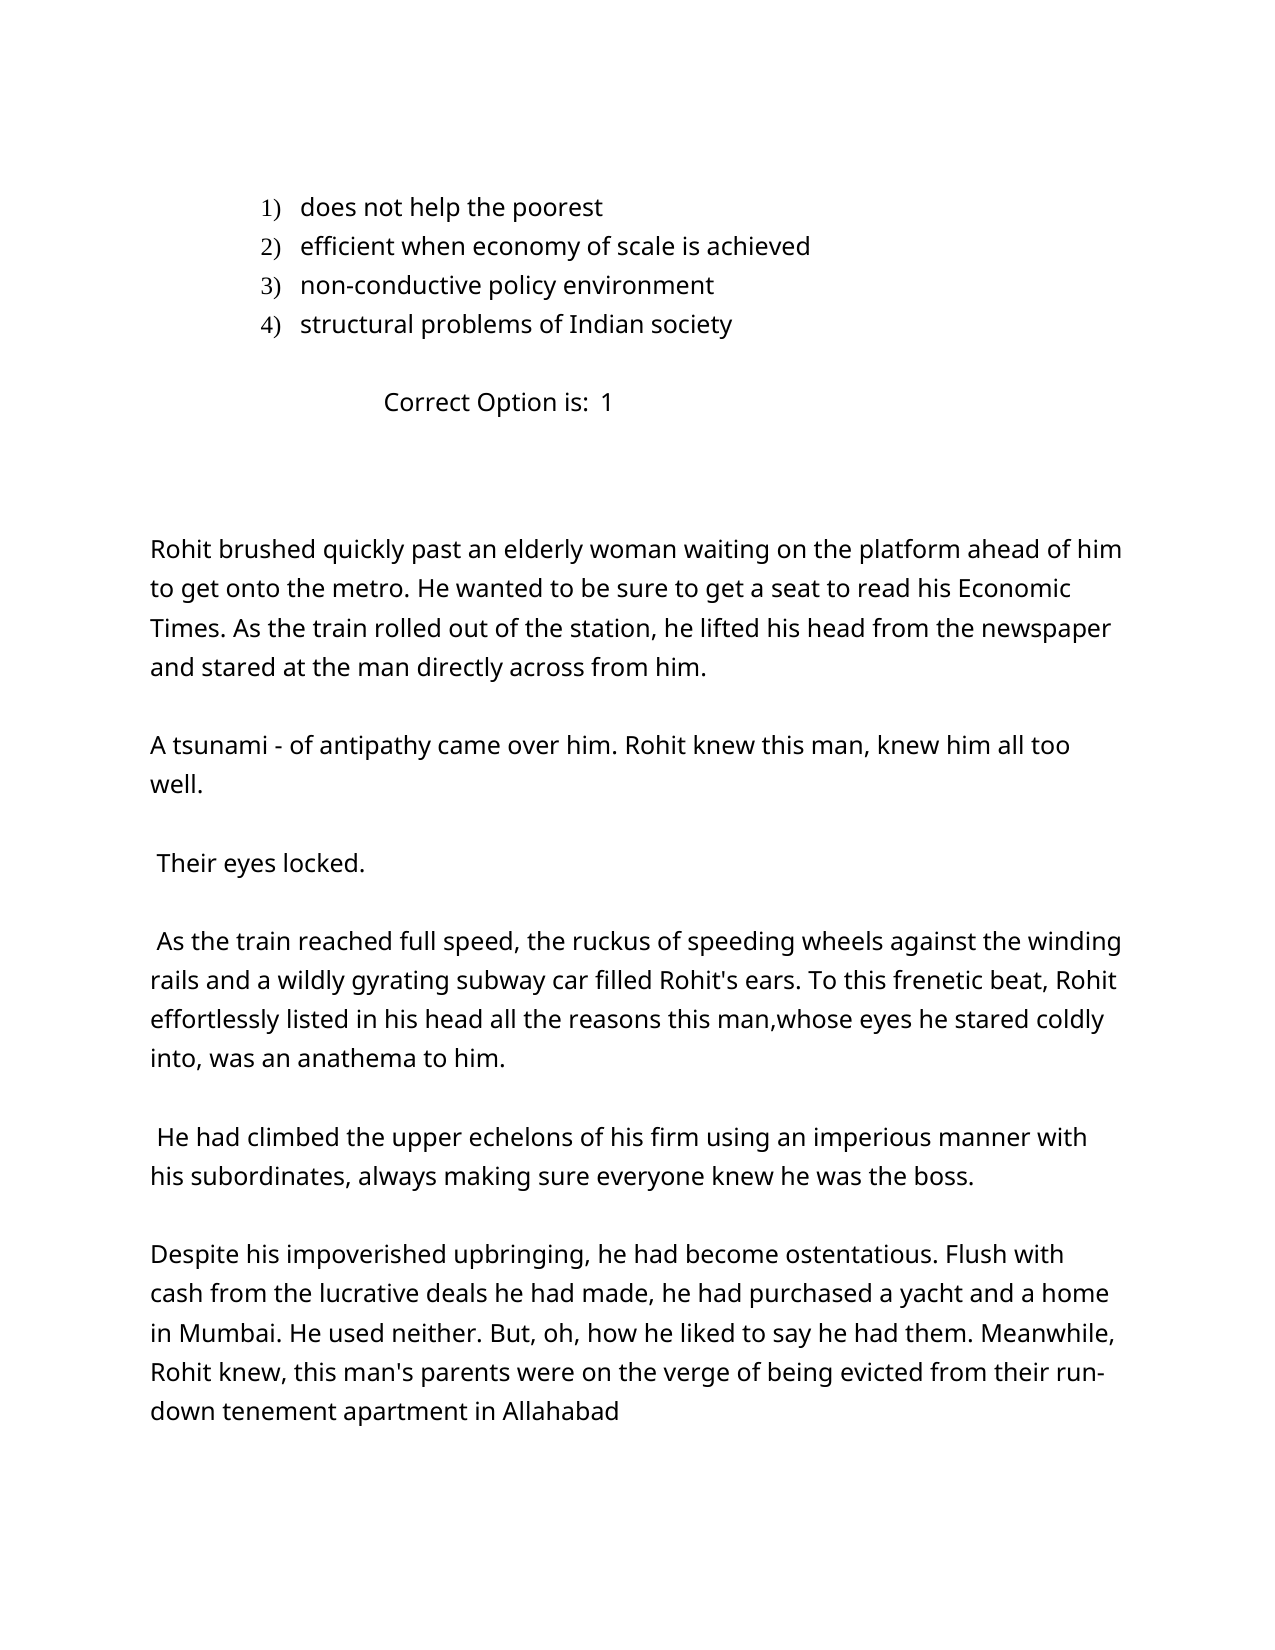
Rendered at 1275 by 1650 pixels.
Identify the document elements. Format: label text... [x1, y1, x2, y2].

list structural problems of Indian society [281, 307, 1125, 341]
list non-conductive policy environment [281, 267, 1125, 302]
list He had climbed the upper echelons of his ﬁrm using an imperious manner with his subordinates, always making sure everyone knew he was the boss. [150, 1119, 1125, 1193]
list Their eyes locked. [150, 845, 1125, 879]
list A tsunami - of antipathy came over him. Rohit knew this man, knew him all too well. [150, 728, 1125, 801]
list efficient when economy of scale is achieved [281, 228, 1125, 262]
list does not help the poorest [281, 189, 1125, 223]
list As the train reached full speed, the ruckus of speeding wheels against the winding rails and a wildly gyrating subway car ﬁlled Rohit's ears. To this frenetic beat, Rohit effortlessly listed in his head all the reasons this man,whose eyes he stared coldly into, was an anathema to him. [150, 924, 1125, 1075]
list Despite his impoverished upbringing, he had become ostentatious. Flush with cash from the lucrative deals he had made, he had purchased a yacht and a home in Mumbai. He used neither. But, oh, how he liked to say he had them. Meanwhile, Rohit knew, this man's parents were on the verge of being evicted from their run-down tenement apartment in Allahabad [150, 1237, 1125, 1428]
text Correct Option is: 1 [150, 385, 1125, 419]
list Rohit brushed quickly past an elderly woman waiting on the platform ahead of him to get onto the metro. He wanted to be sure to get a seat to read his Economic Times. As the train rolled out of the station, he lifted his head from the newspaper and stared at the man directly across from him. [150, 532, 1125, 683]
